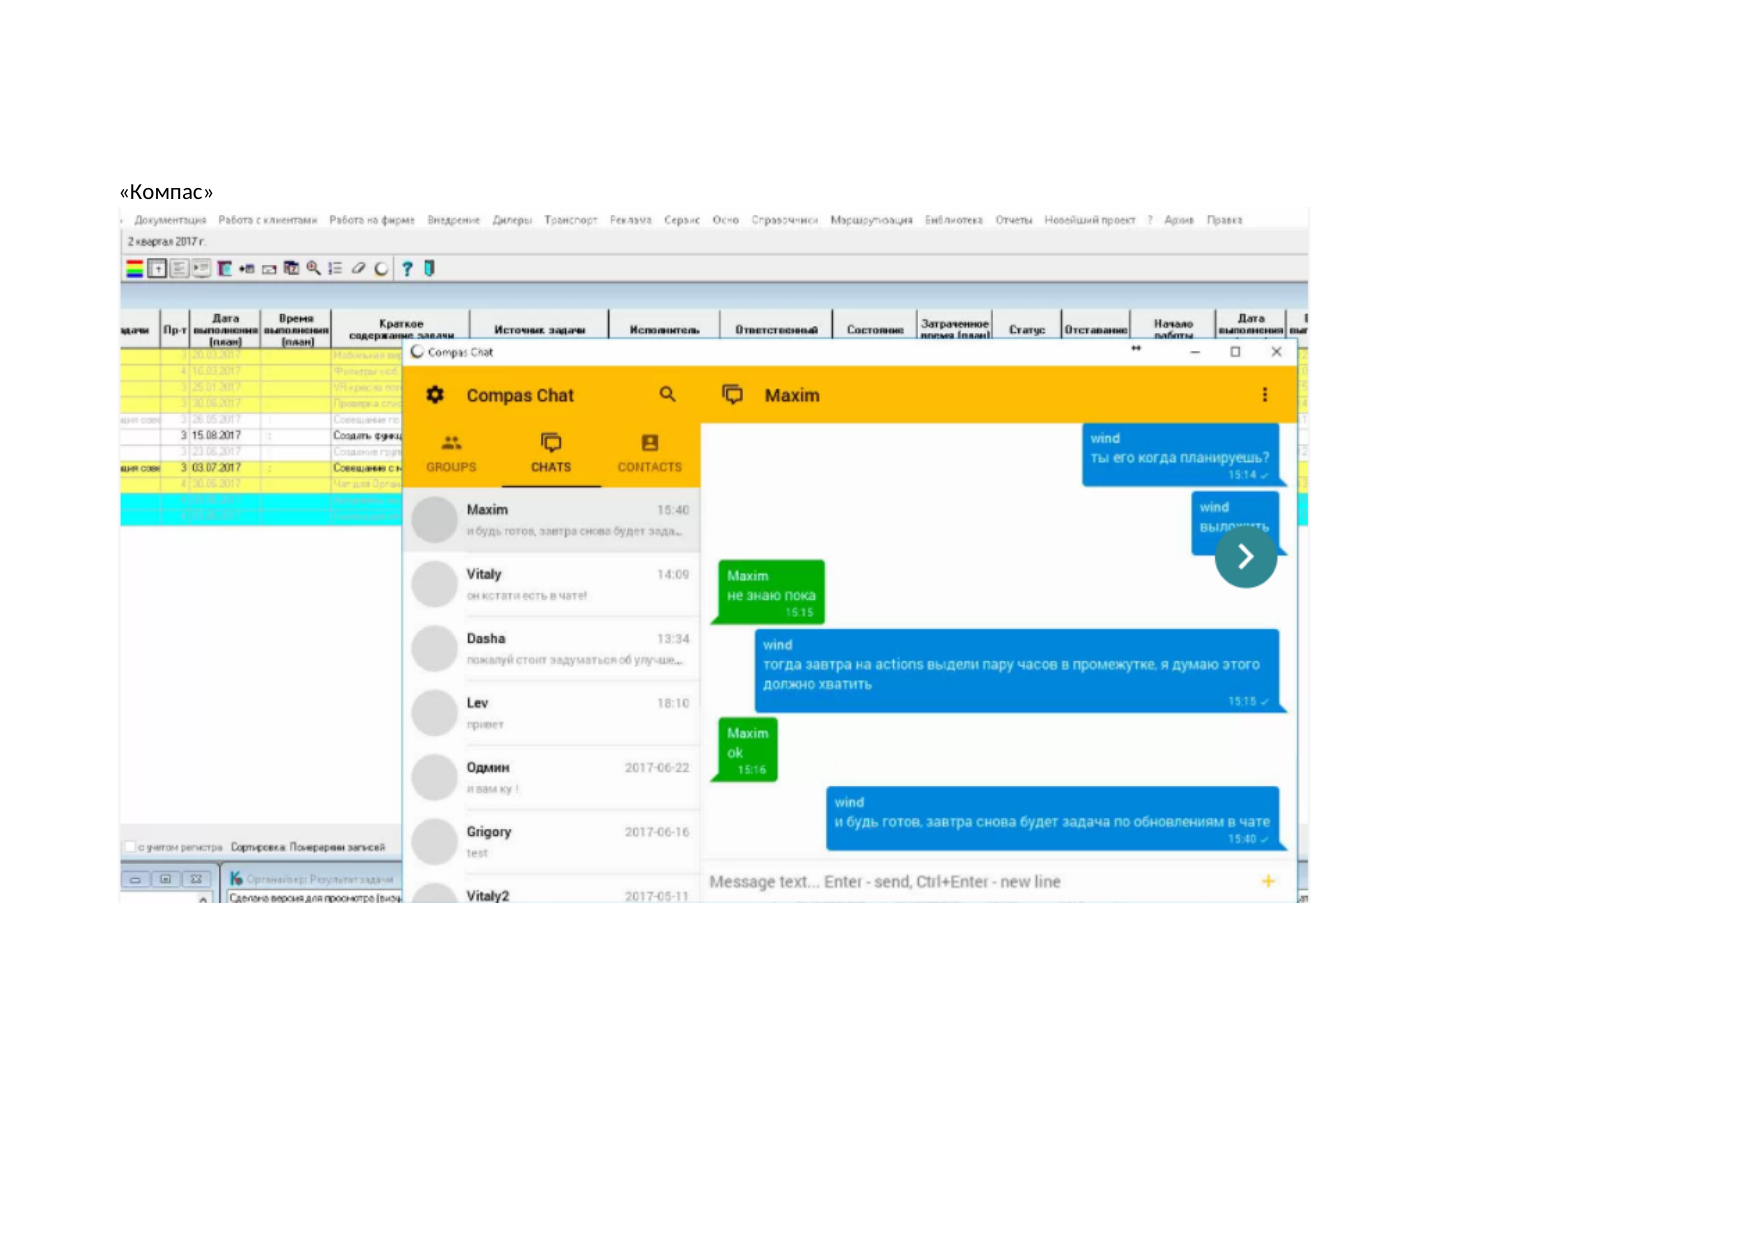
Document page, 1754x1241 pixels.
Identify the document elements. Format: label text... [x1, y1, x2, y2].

picture [118, 207, 1311, 903]
